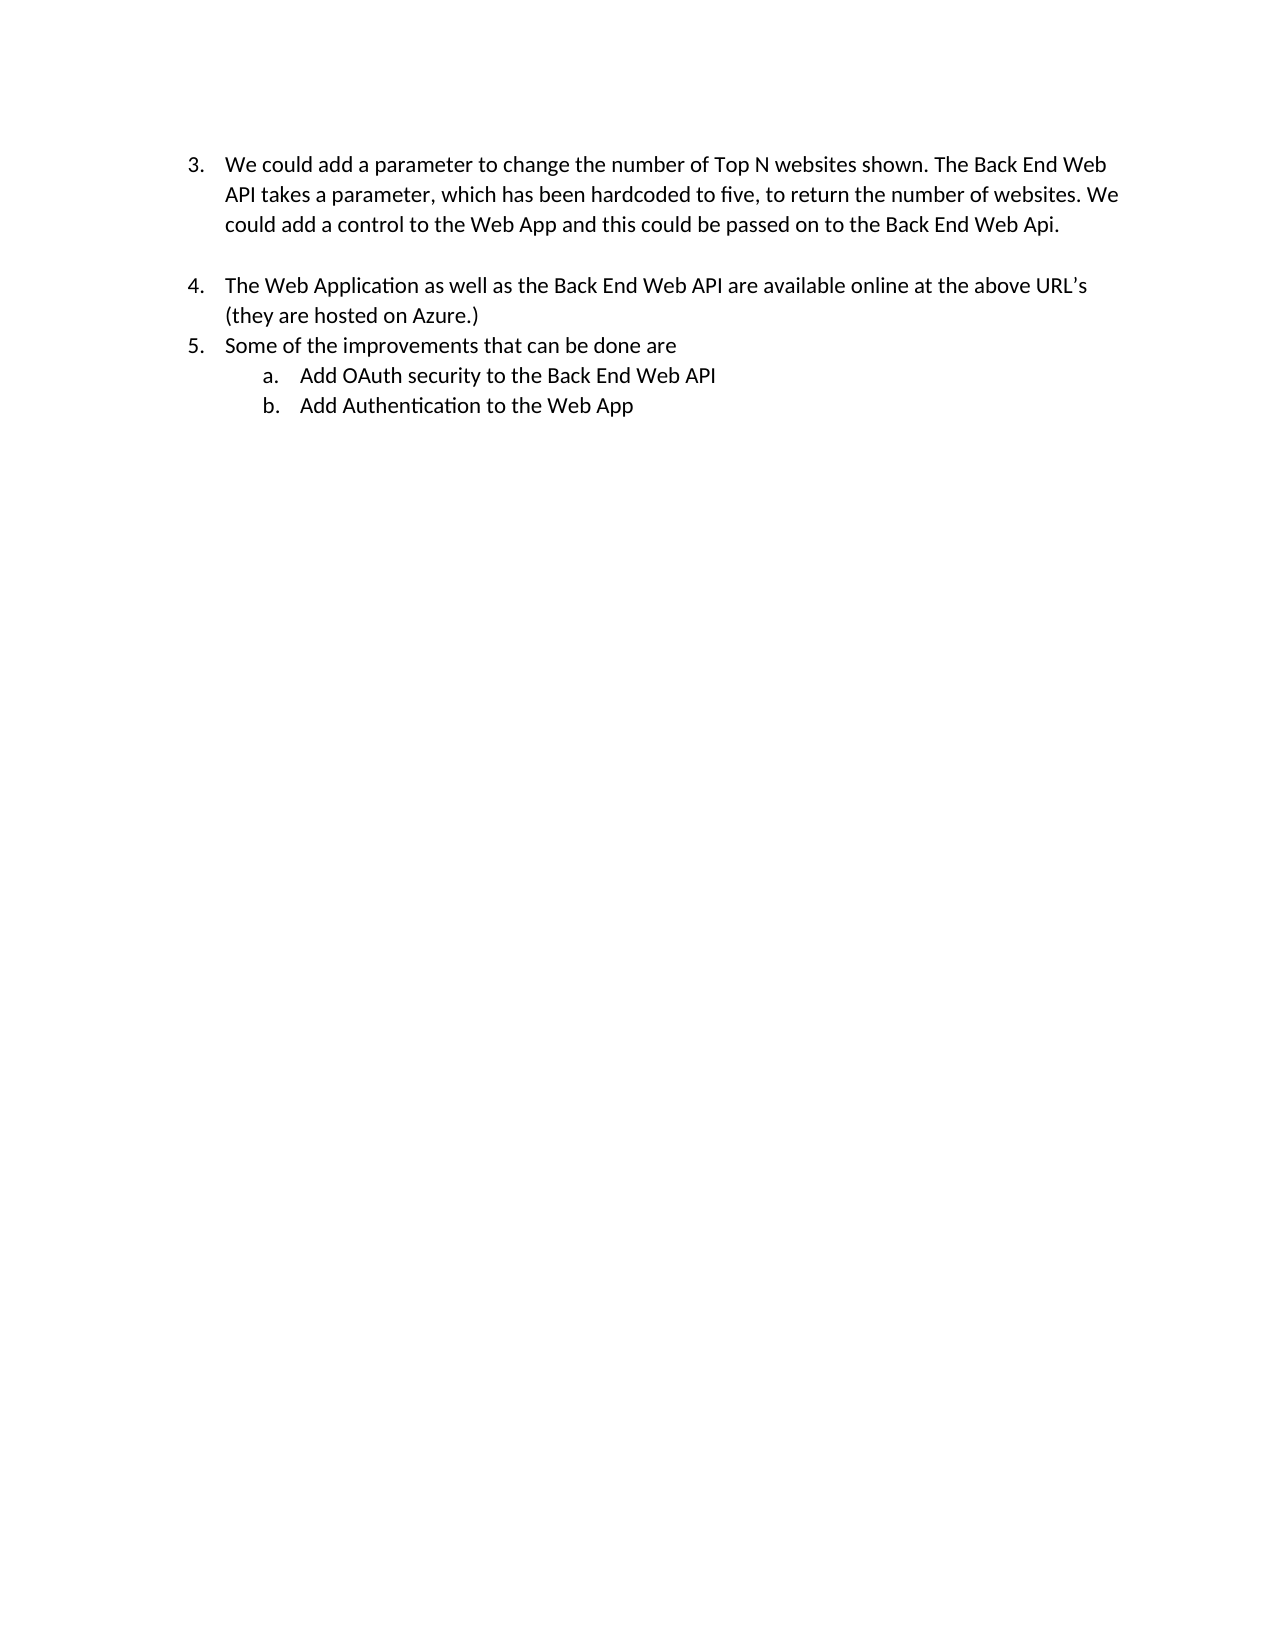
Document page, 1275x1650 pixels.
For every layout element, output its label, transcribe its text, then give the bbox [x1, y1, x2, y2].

list Add OAuth security to the Back End Web API [262, 361, 1125, 389]
list Add Authentication to the Web App [262, 392, 1125, 420]
list Some of the improvements that can be done are [187, 331, 1125, 359]
list The Web Application as well as the Back End Web API are available online at the above URL’s (they are hosted on Azure.) [187, 271, 1125, 329]
list We could add a parameter to change the number of Top N websites shown. The Back End Web API takes a parameter, which has been hardcoded to five, to return the number of websites. We could add a control to the Web App and this could be passed on to the Back End Web Api. [187, 150, 1125, 238]
